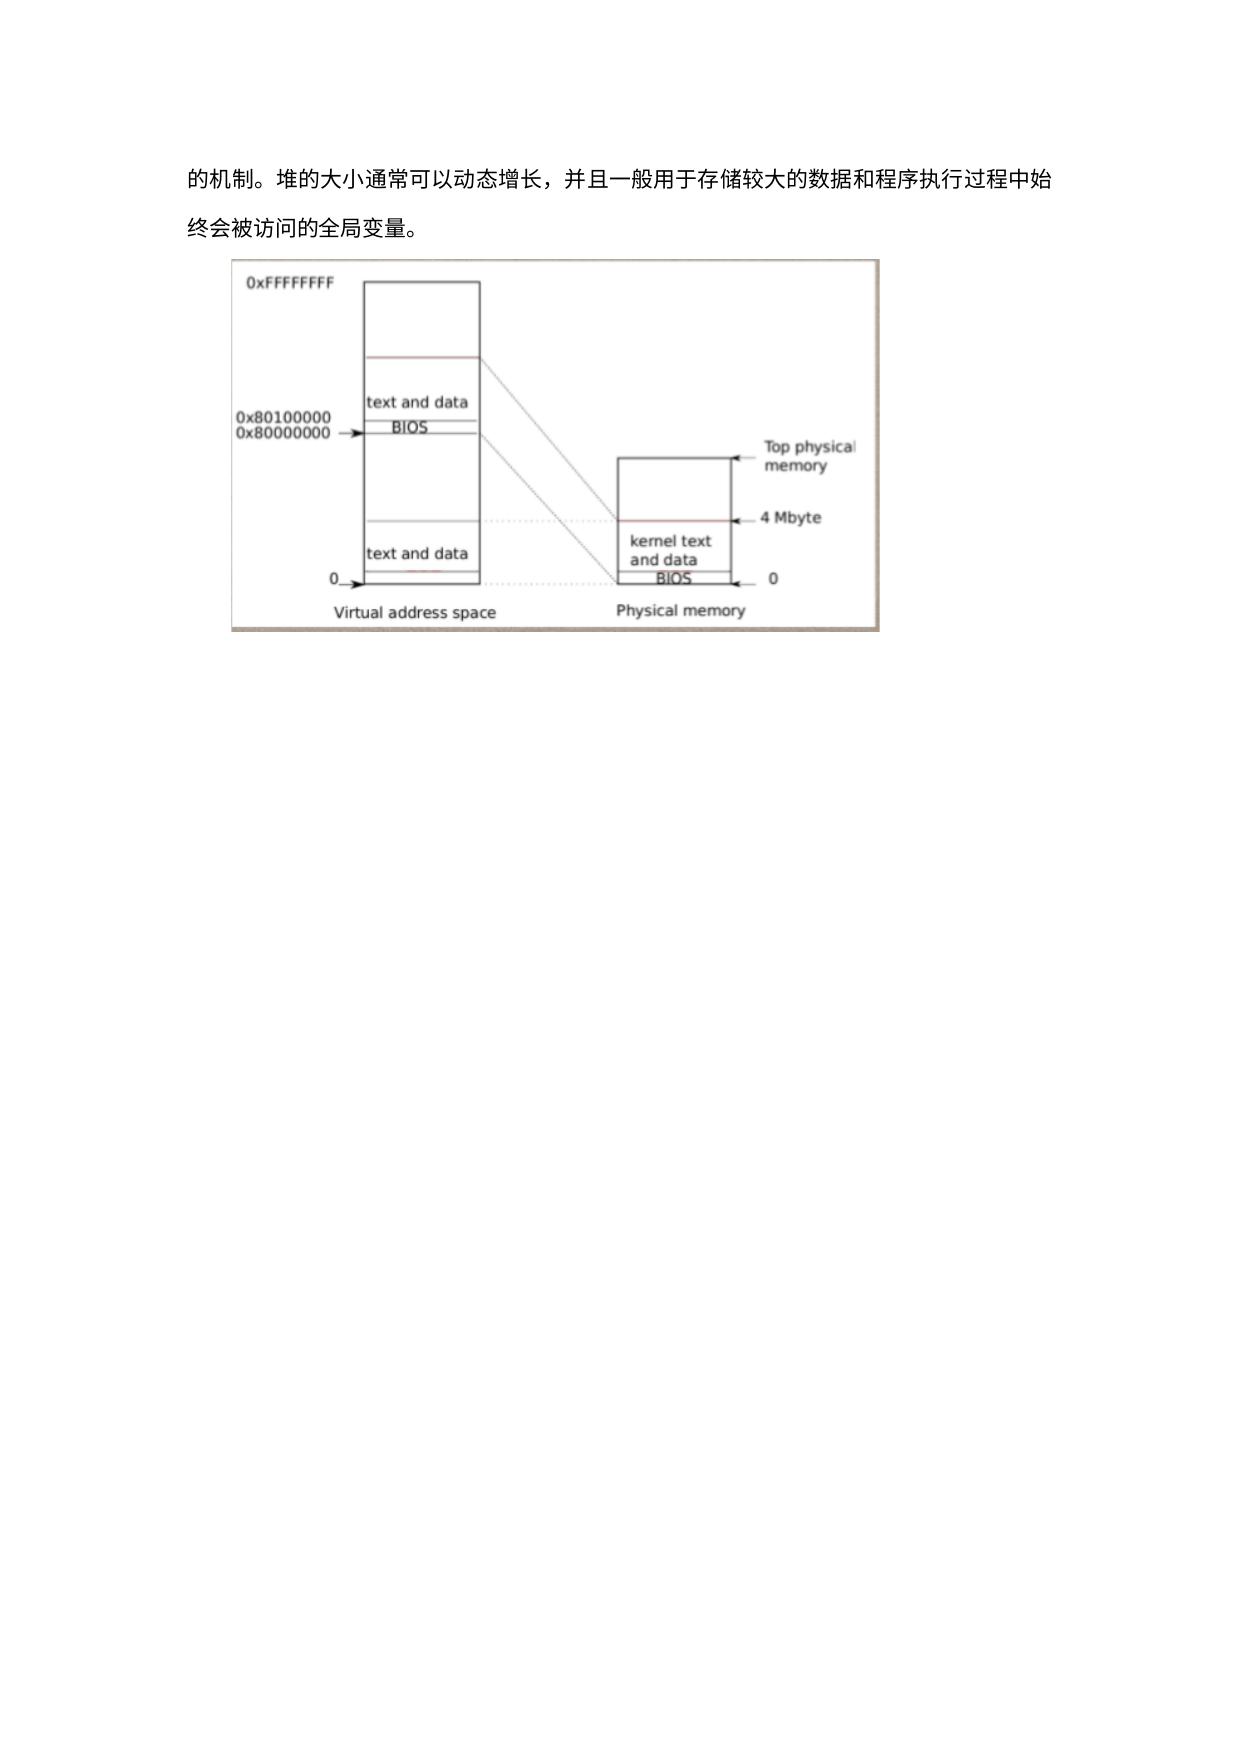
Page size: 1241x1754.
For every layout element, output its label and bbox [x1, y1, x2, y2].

picture [231, 259, 880, 632]
text [187, 162, 1053, 243]
